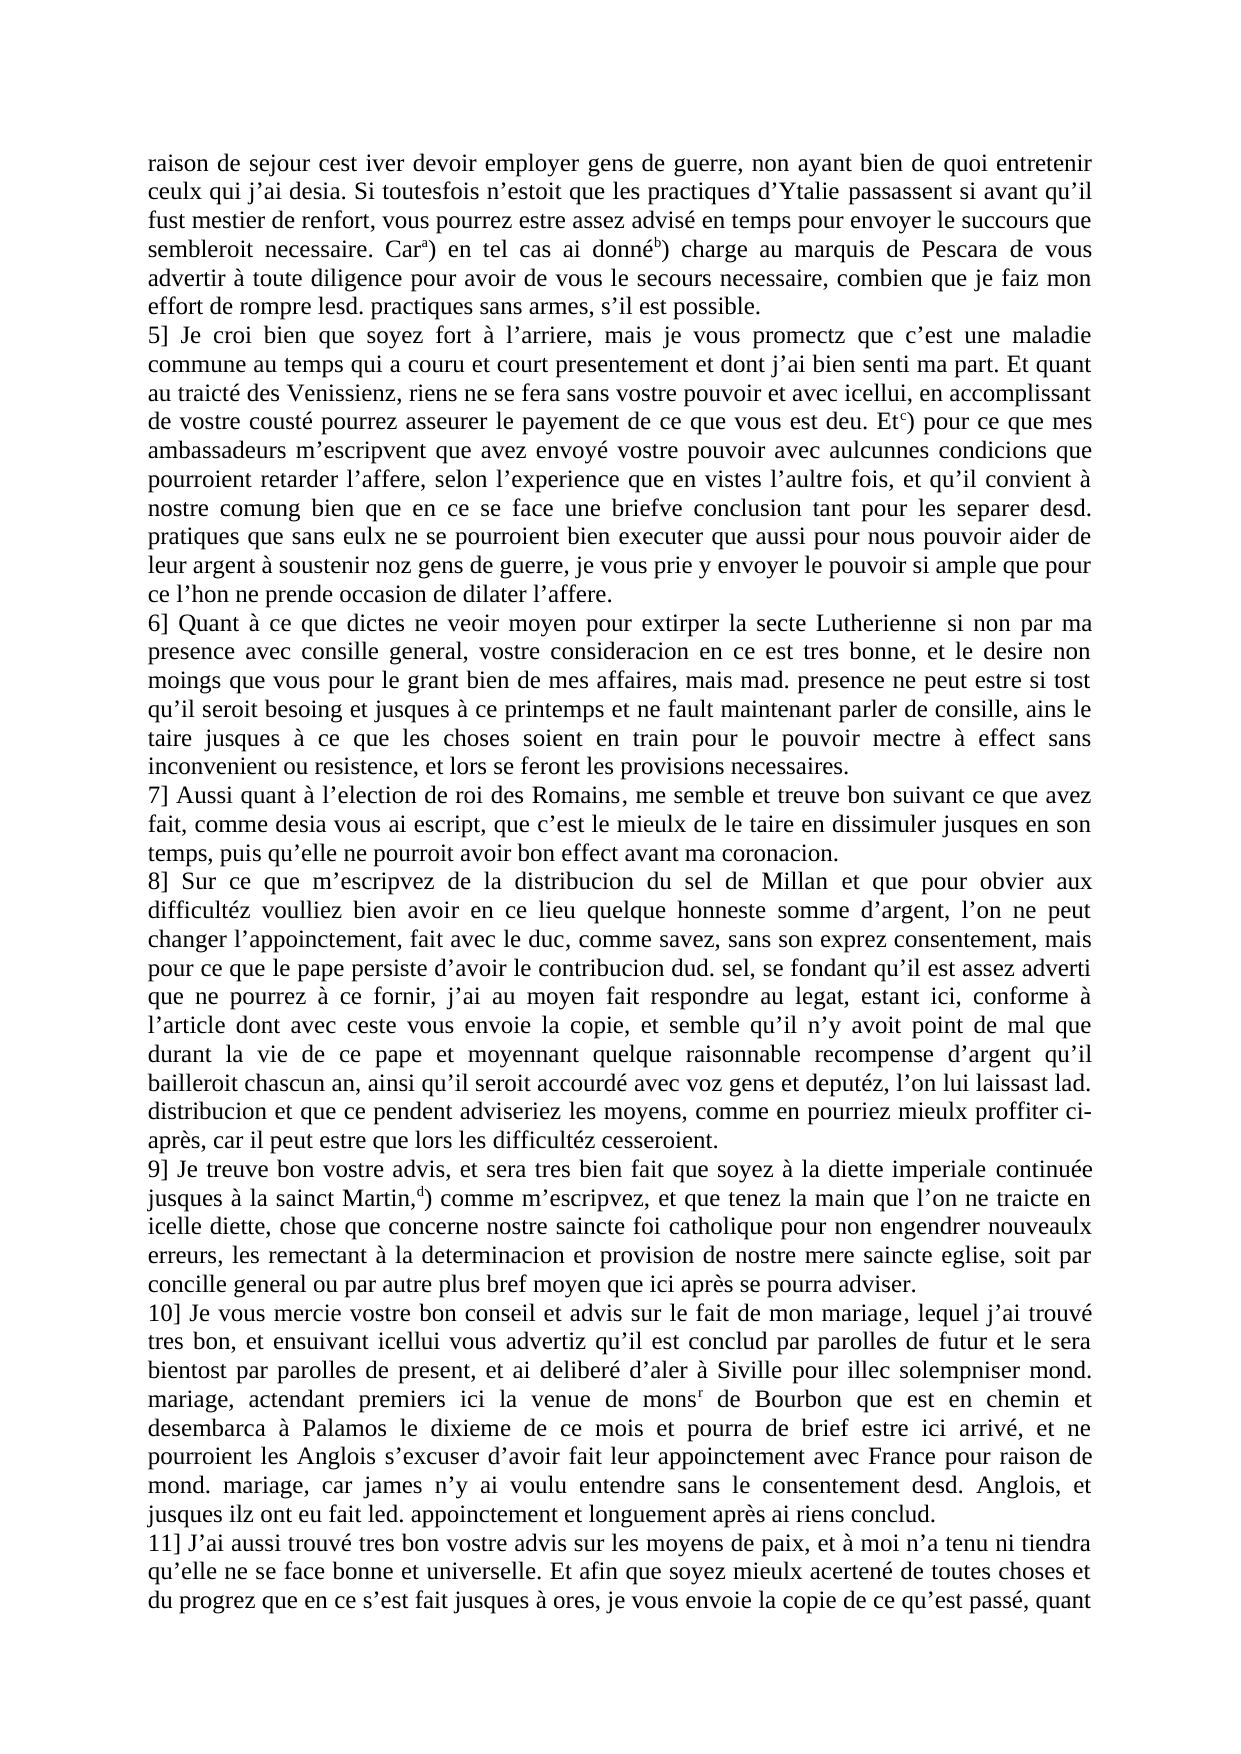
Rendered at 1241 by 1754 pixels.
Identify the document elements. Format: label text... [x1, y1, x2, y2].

text 9] Je treuve bon vostre advis, et sera tres bien fait que soyez à la diette imperiale continuée jusques à la sainct Martin,d) comme m’escripvez, et que tenez la main que l’on ne traicte en icelle diette, chose que concerne nostre saincte foi catholique pour non engendrer nouveaulx erreurs, les remectant à la determinacion et provision de nostre mere saincte eglise, soit par concille general ou par autre plus bref moyen que ici après se pourra adviser. [148, 1154, 1093, 1298]
text 5] Je croi bien que soyez fort à l’arriere, mais je vous promectz que c’est une maladie commune au temps qui a couru et court presentement et dont j’ai bien senti ma part. Et quant au traicté des Venissienz, riens ne se fera sans vostre pouvoir et avec icellui, en accomplissant de vostre cousté pourrez asseurer le payement de ce que vous est deu. Etc) pour ce que mes ambassadeurs m’escripvent que avez envoyé vostre pouvoir avec aulcunnes condicions que pourroient retarder l’affere, selon l’experience que en vistes l’aultre fois, et qu’il convient à nostre comung bien que en ce se face une briefve conclusion tant pour les separer desd. pratiques que sans eulx ne se pourroient bien executer que aussi pour nous pouvoir aider de leur argent à soustenir noz gens de guerre, je vous prie y envoyer le pouvoir si ample que pour ce l’hon ne prende occasion de dilater l’affere. [148, 320, 1093, 608]
text 7] Aussi quant à l’election de roi des Romains, me semble et treuve bon suivant ce que avez fait, comme desia vous ai escript, que c’est le mieulx de le taire en dissimuler jusques en son temps, puis qu’elle ne pourroit avoir bon effect avant ma coronacion. [148, 780, 1093, 866]
text 8] Sur ce que m’escripvez de la distribucion du sel de Millan et que pour obvier aux difficultéz voulliez bien avoir en ce lieu quelque honneste somme d’argent, l’on ne peut changer l’appoinctement, fait avec le duc, comme savez, sans son exprez consentement, mais pour ce que le pape persiste d’avoir le contribucion dud. sel, se fondant qu’il est assez adverti que ne pourrez à ce fornir, j’ai au moyen fait respondre au legat, estant ici, conforme à l’article dont avec ceste vous envoie la copie, et semble qu’il n’y avoit point de mal que durant la vie de ce pape et moyennant quelque raisonnable recompense d’argent qu’il bailleroit chascun an, ainsi qu’il seroit accourdé avec voz gens et deputéz, l’on lui laissast lad. distribucion et que ce pendent adviseriez les moyens, comme en pourriez mieulx proffiter ci-après, car il peut estre que lors les difficultéz cesseroient. [148, 866, 1093, 1154]
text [148, 148, 1093, 320]
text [148, 1528, 1093, 1614]
text 10] Je vous mercie vostre bon conseil et advis sur le fait de mon mariage, lequel j’ai trouvé tres bon, et ensuivant icellui vous advertiz qu’il est conclud par parolles de futur et le sera bientost par parolles de present, et ai deliberé d’aler à Siville pour illec solempniser mond. mariage, actendant premiers ici la venue de monsr de Bourbon que est en chemin et desembarca à Palamos le dixieme de ce mois et pourra de brief estre ici arrivé, et ne pourroient les Anglois s’excuser d’avoir fait leur appoinctement avec France pour raison de mond. mariage, car james n’y ai voulu entendre sans le consentement desd. Anglois, et jusques ilz ont eu fait led. appoinctement et longuement après ai riens conclud. [148, 1298, 1093, 1528]
text 6] Quant à ce que dictes ne veoir moyen pour extirper la secte Lutherienne si non par ma presence avec consille general, vostre consideracion en ce est tres bonne, et le desire non moings que vous pour le grant bien de mes affaires, mais mad. presence ne peut estre si tost qu’il seroit besoing et jusques à ce printemps et ne fault maintenant parler de consille, ains le taire jusques à ce que les choses soient en train pour le pouvoir mectre à effect sans inconvenient ou resistence, et lors se feront les provisions necessaires. [148, 608, 1093, 780]
